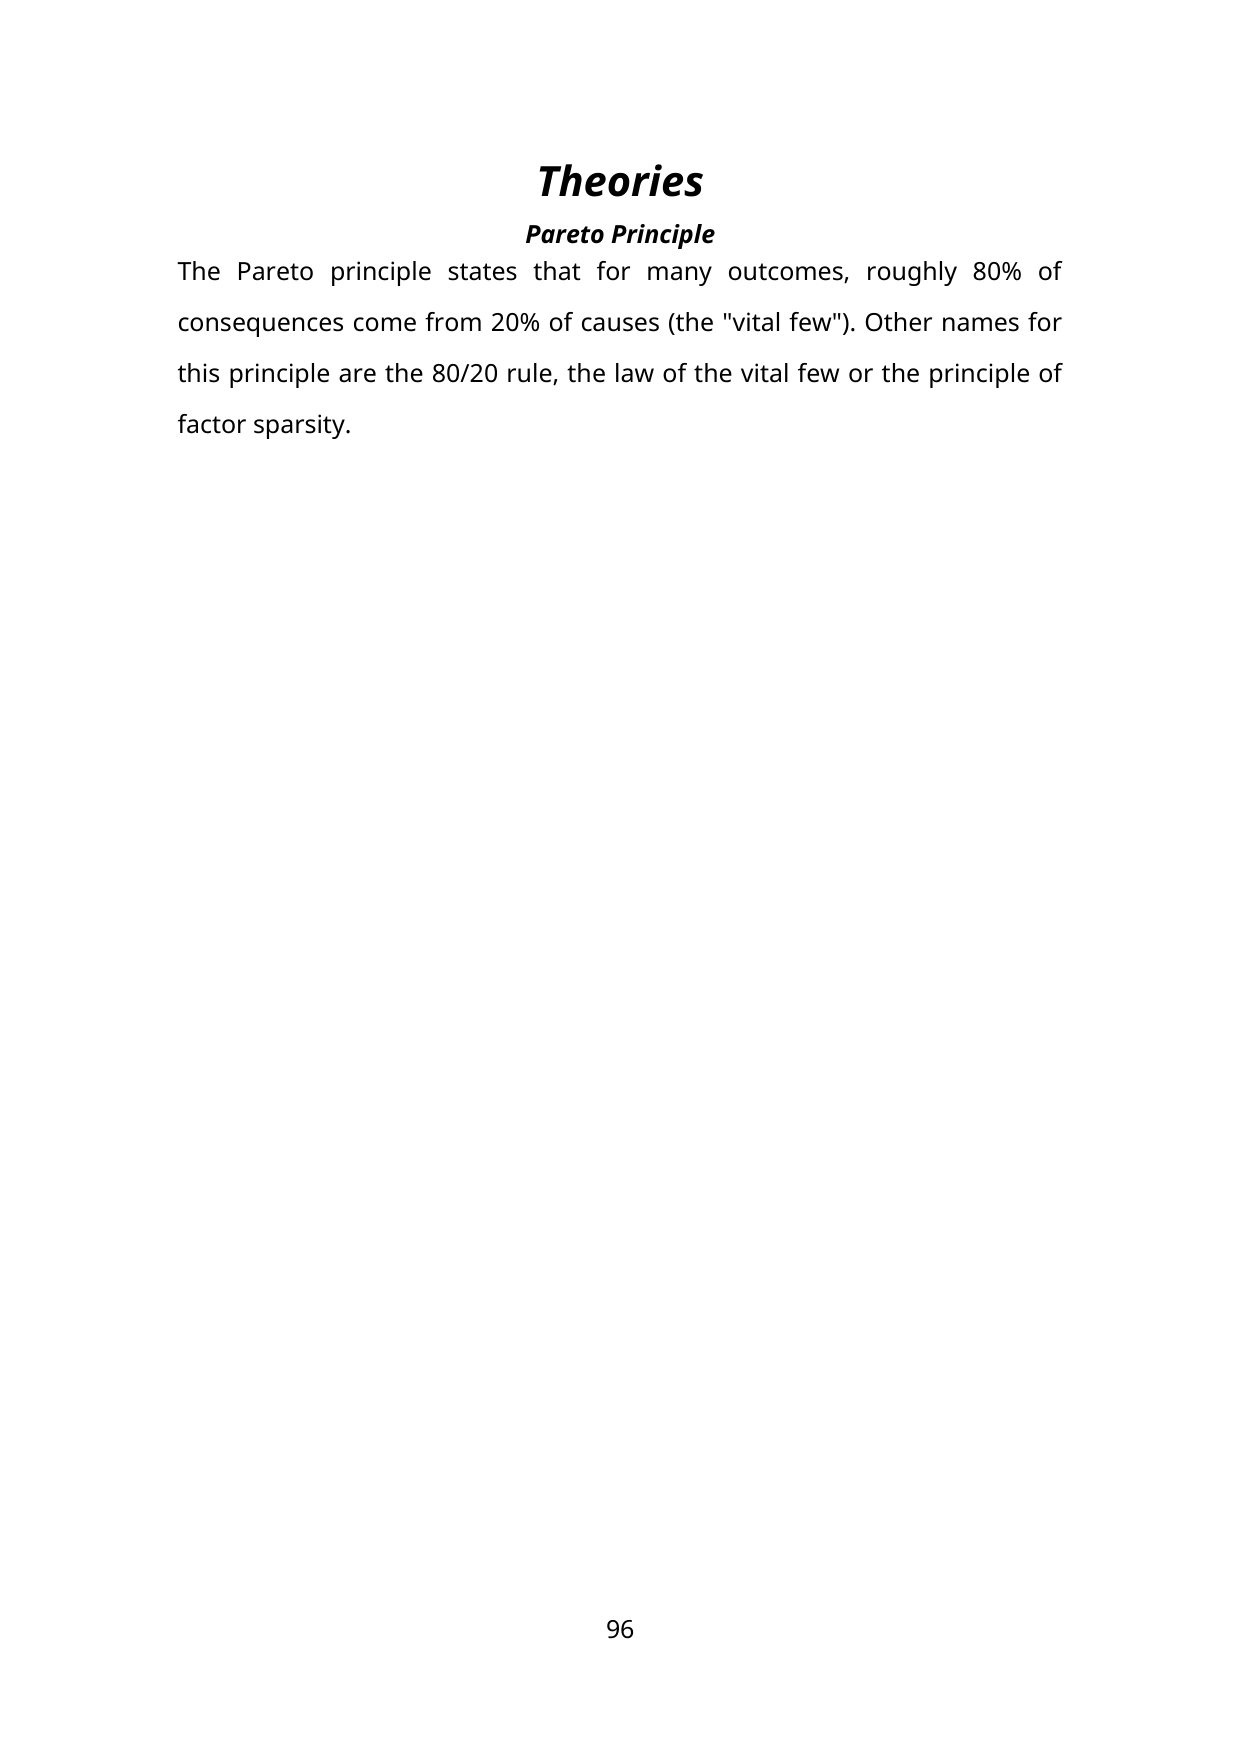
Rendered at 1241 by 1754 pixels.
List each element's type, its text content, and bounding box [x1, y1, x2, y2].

subtitle Theories [177, 152, 1063, 208]
subtitle Pareto Principle [177, 217, 1063, 251]
text The Pareto principle states that for many outcomes, roughly 80% of consequences come from 20% of causes (the "vital few"). Other names for this principle are the 80/20 rule, the law of the vital few or the principle of factor sparsity. [177, 254, 1063, 441]
